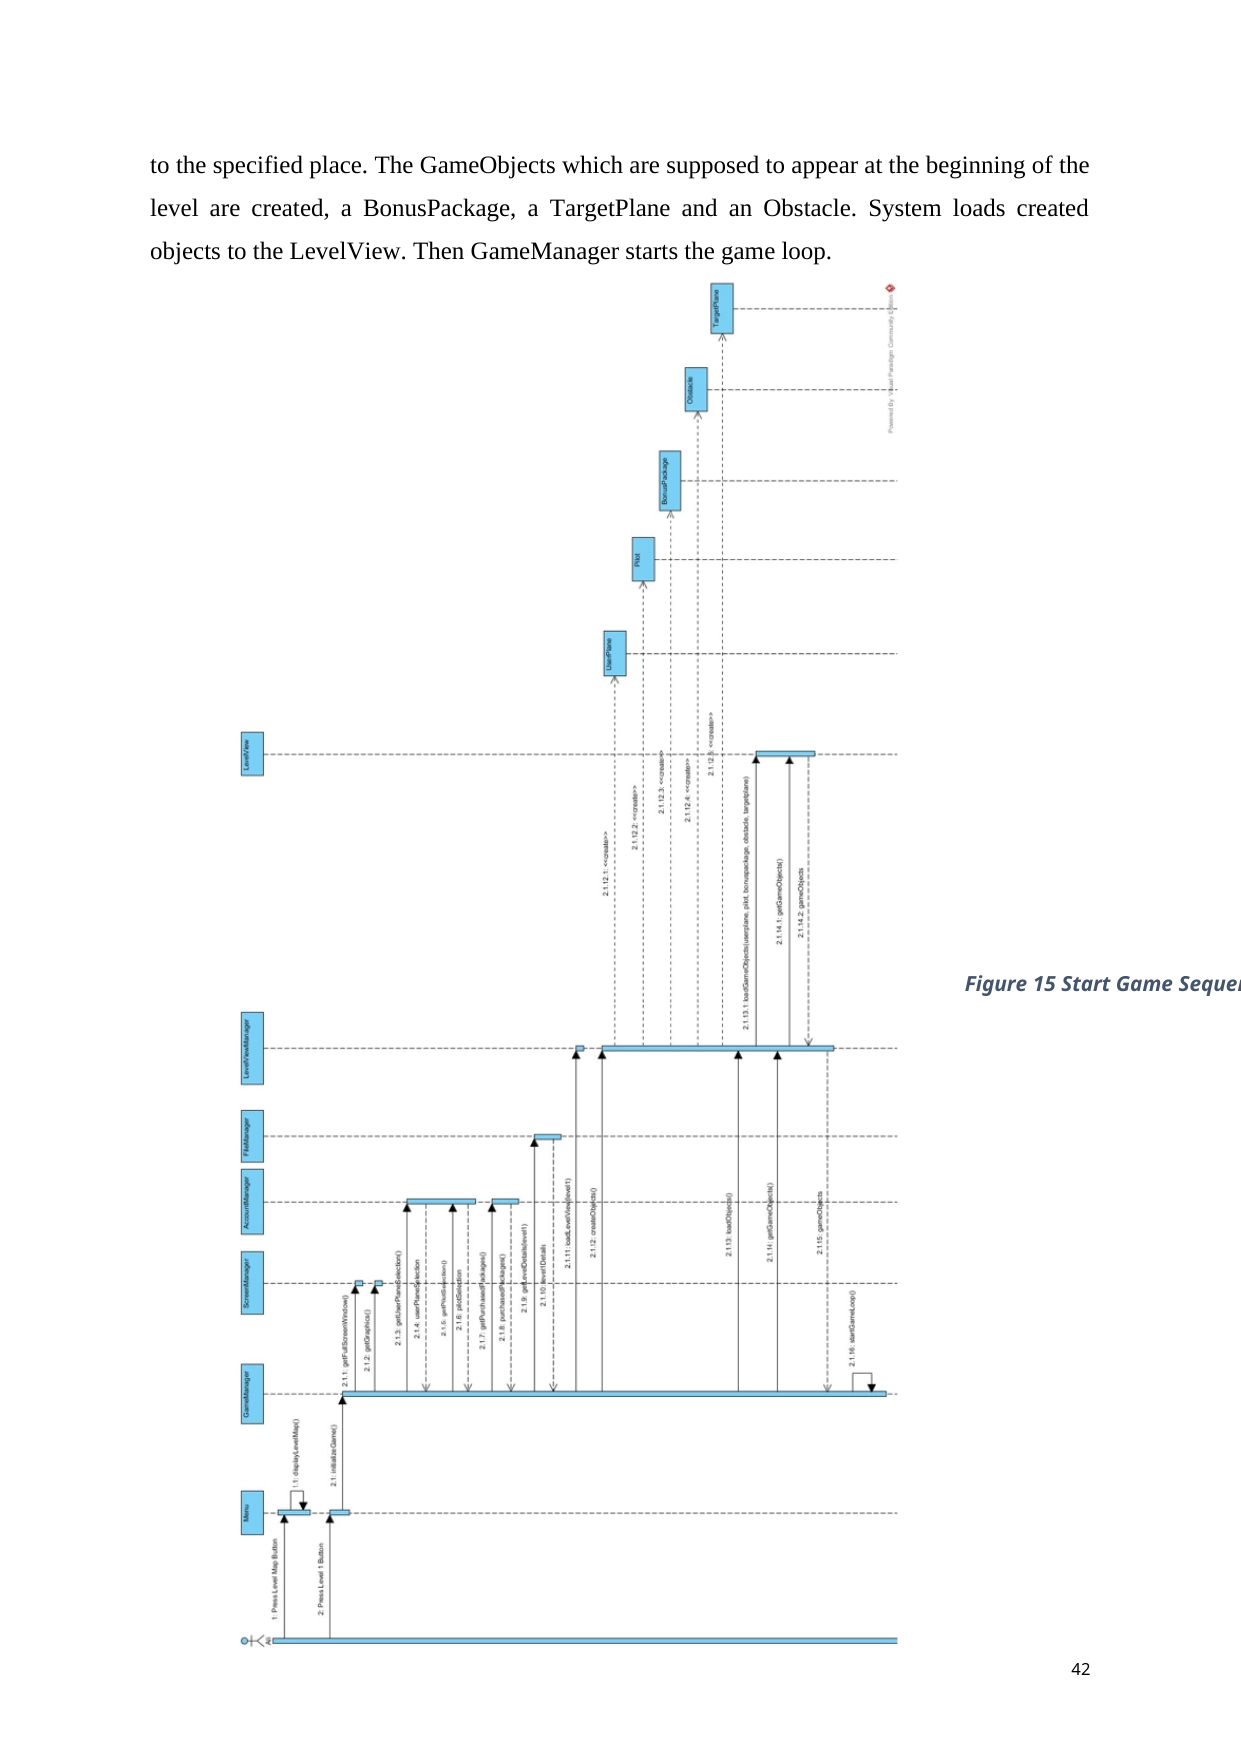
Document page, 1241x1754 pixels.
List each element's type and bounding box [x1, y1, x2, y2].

picture [216, 282, 898, 1675]
text [150, 150, 1090, 265]
